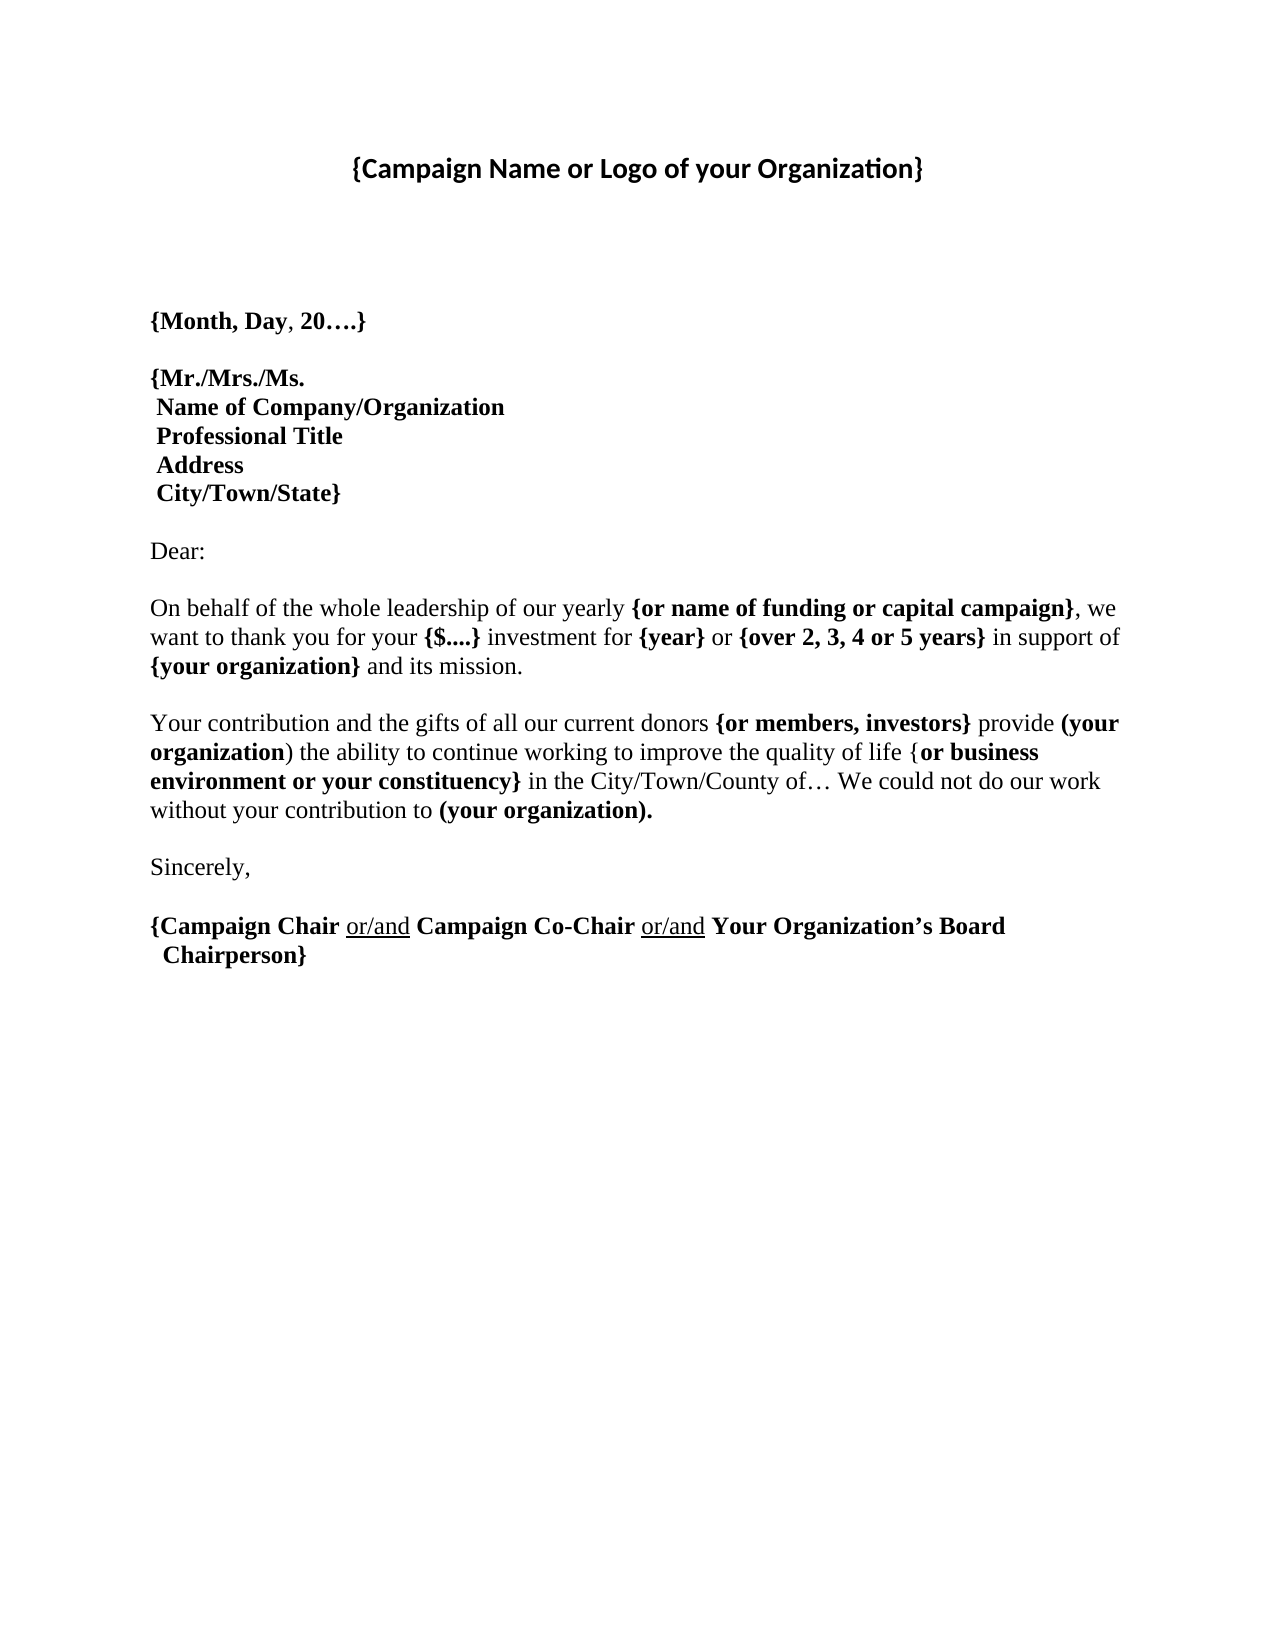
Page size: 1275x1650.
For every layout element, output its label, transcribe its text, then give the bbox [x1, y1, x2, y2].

text On behalf of the whole leadership of our yearly {or name of funding or capital campaign}, we want to thank you for your {$....} investment for {year} or {over 2, 3, 4 or 5 years} in support of {your organization} and its mission. [150, 593, 1125, 680]
text Chairperson} [150, 940, 1125, 969]
text Dear: [150, 536, 1125, 565]
text City/Town/State} [150, 478, 1125, 507]
text {Campaign Name or Logo of your Organization} [150, 150, 1125, 186]
text Professional Title [150, 421, 1125, 450]
text Address [150, 450, 1125, 478]
text Your contribution and the gifts of all our current donors {or members, investors} provide (your organization) the ability to continue working to improve the quality of life {or business environment or your constituency} in the City/Town/County of… We could not do our work without your contribution to (your organization). [150, 708, 1125, 823]
text Name of Company/Organization [150, 392, 1125, 421]
text {Campaign Chair or/and Campaign Co-Chair or/and Your Organization’s Board [150, 911, 1125, 940]
text Sincerely, [150, 852, 1125, 881]
text {Mr./Mrs./Ms. [150, 363, 1125, 392]
text {Month, Day, 20….} [150, 306, 1125, 335]
